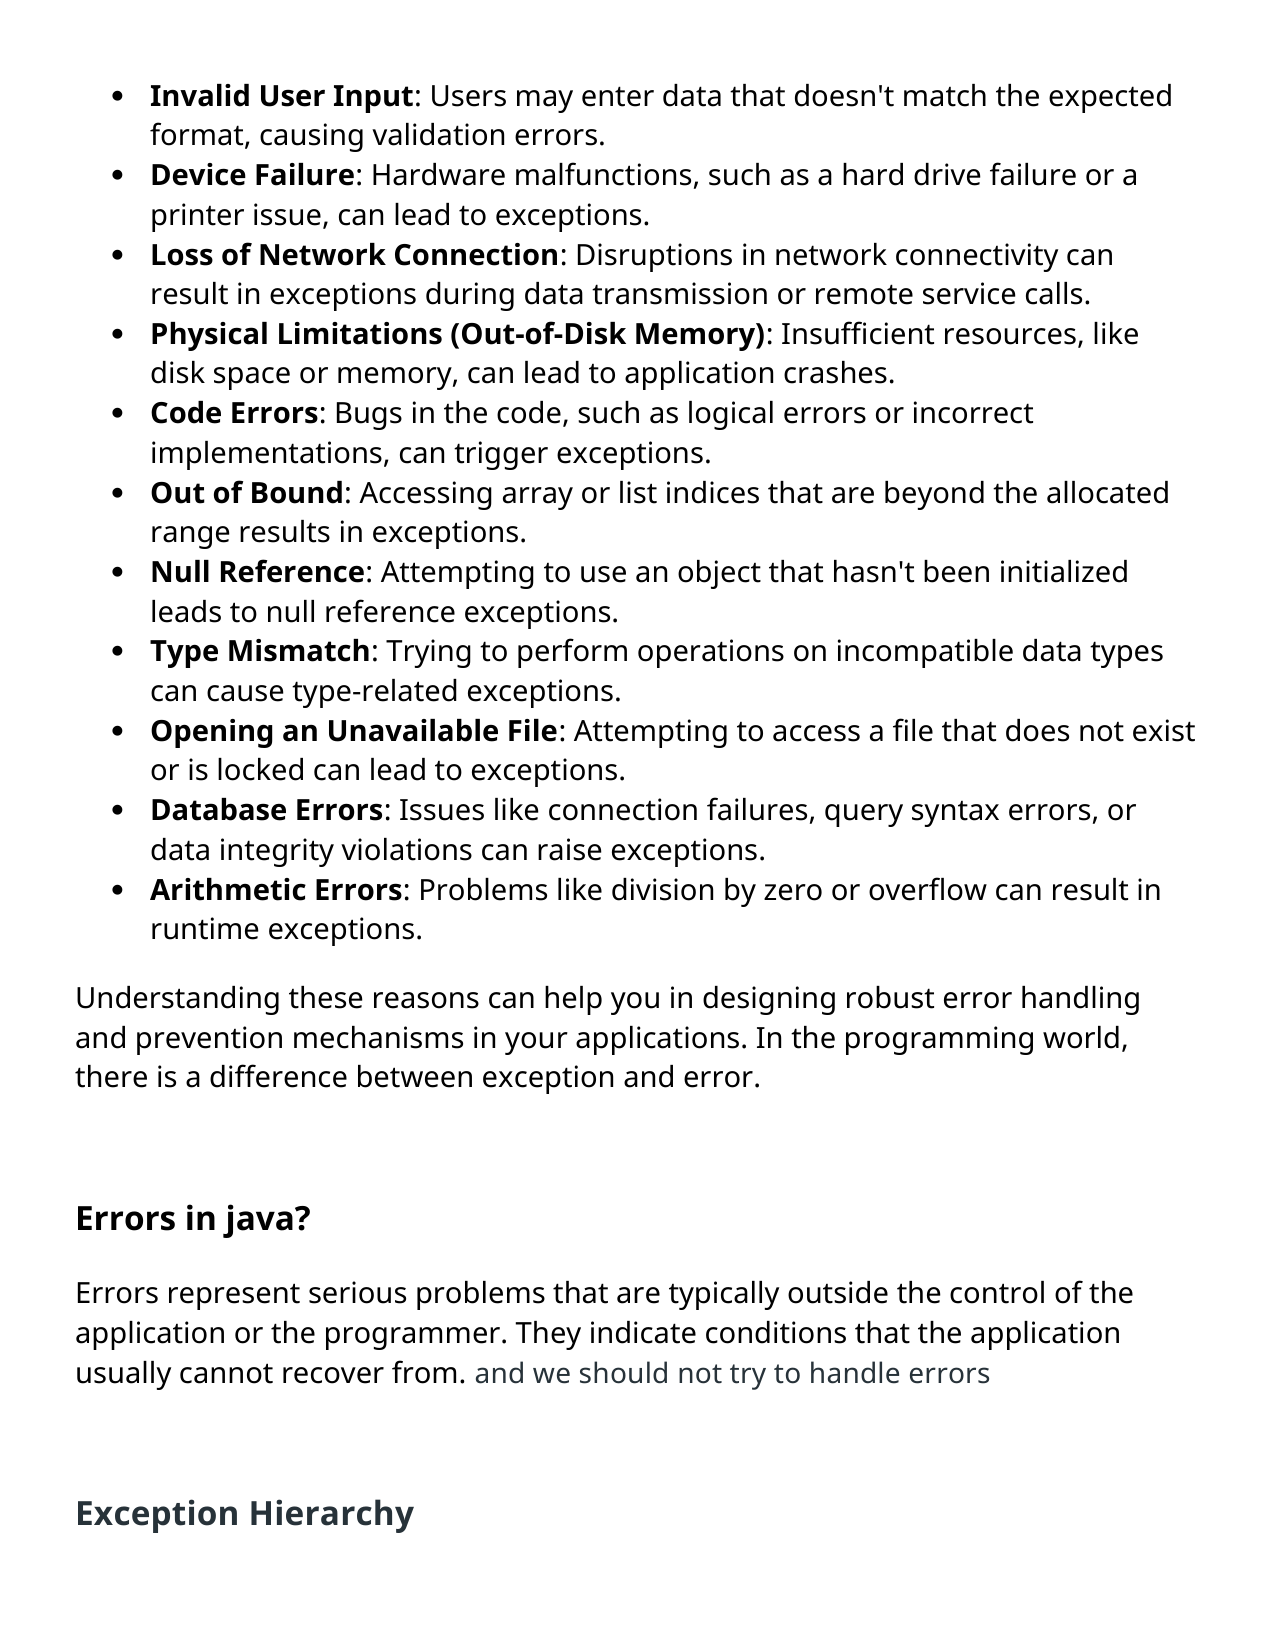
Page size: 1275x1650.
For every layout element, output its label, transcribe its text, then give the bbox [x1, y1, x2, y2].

text Understanding these reasons can help you in designing robust error handling and prevention mechanisms in your applications. In the programming world, there is a difference between exception and error. [75, 1269, 1200, 1388]
list Null Reference: Attempting to use an object that hasn't been initialized leads to null reference exceptions. [112, 726, 1200, 806]
list Out of Bound: Accessing array or list indices that are beyond the allocated range results in exceptions. [112, 618, 1200, 697]
list Type Mismatch: Trying to perform operations on incompatible data types can cause type-related exceptions. [112, 835, 1200, 914]
list Database Errors: Issues like connection failures, query syntax errors, or data integrity violations can raise exceptions. [112, 1052, 1200, 1131]
list Invalid User Input: Users may enter data that doesn't match the expected format, causing validation errors. [112, 75, 1200, 154]
list Opening an Unavailable File: Attempting to access a file that does not exist or is locked can lead to exceptions. [112, 943, 1200, 1023]
list Code Errors: Bugs in the code, such as logical errors or incorrect implementations, can trigger exceptions. [112, 509, 1200, 588]
text Errors in java? [75, 1486, 1200, 1531]
list Loss of Network Connection: Disruptions in network connectivity can result in exceptions during data transmission or remote service calls. [112, 292, 1200, 371]
list Arithmetic Errors: Problems like division by zero or overflow can result in runtime exceptions. [112, 1160, 1200, 1240]
list Device Failure: Hardware malfunctions, such as a hard drive failure or a printer issue, can lead to exceptions. [112, 183, 1200, 263]
list Physical Limitations (Out-of-Disk Memory): Insufficient resources, like disk space or memory, can lead to application crashes. [112, 401, 1200, 480]
